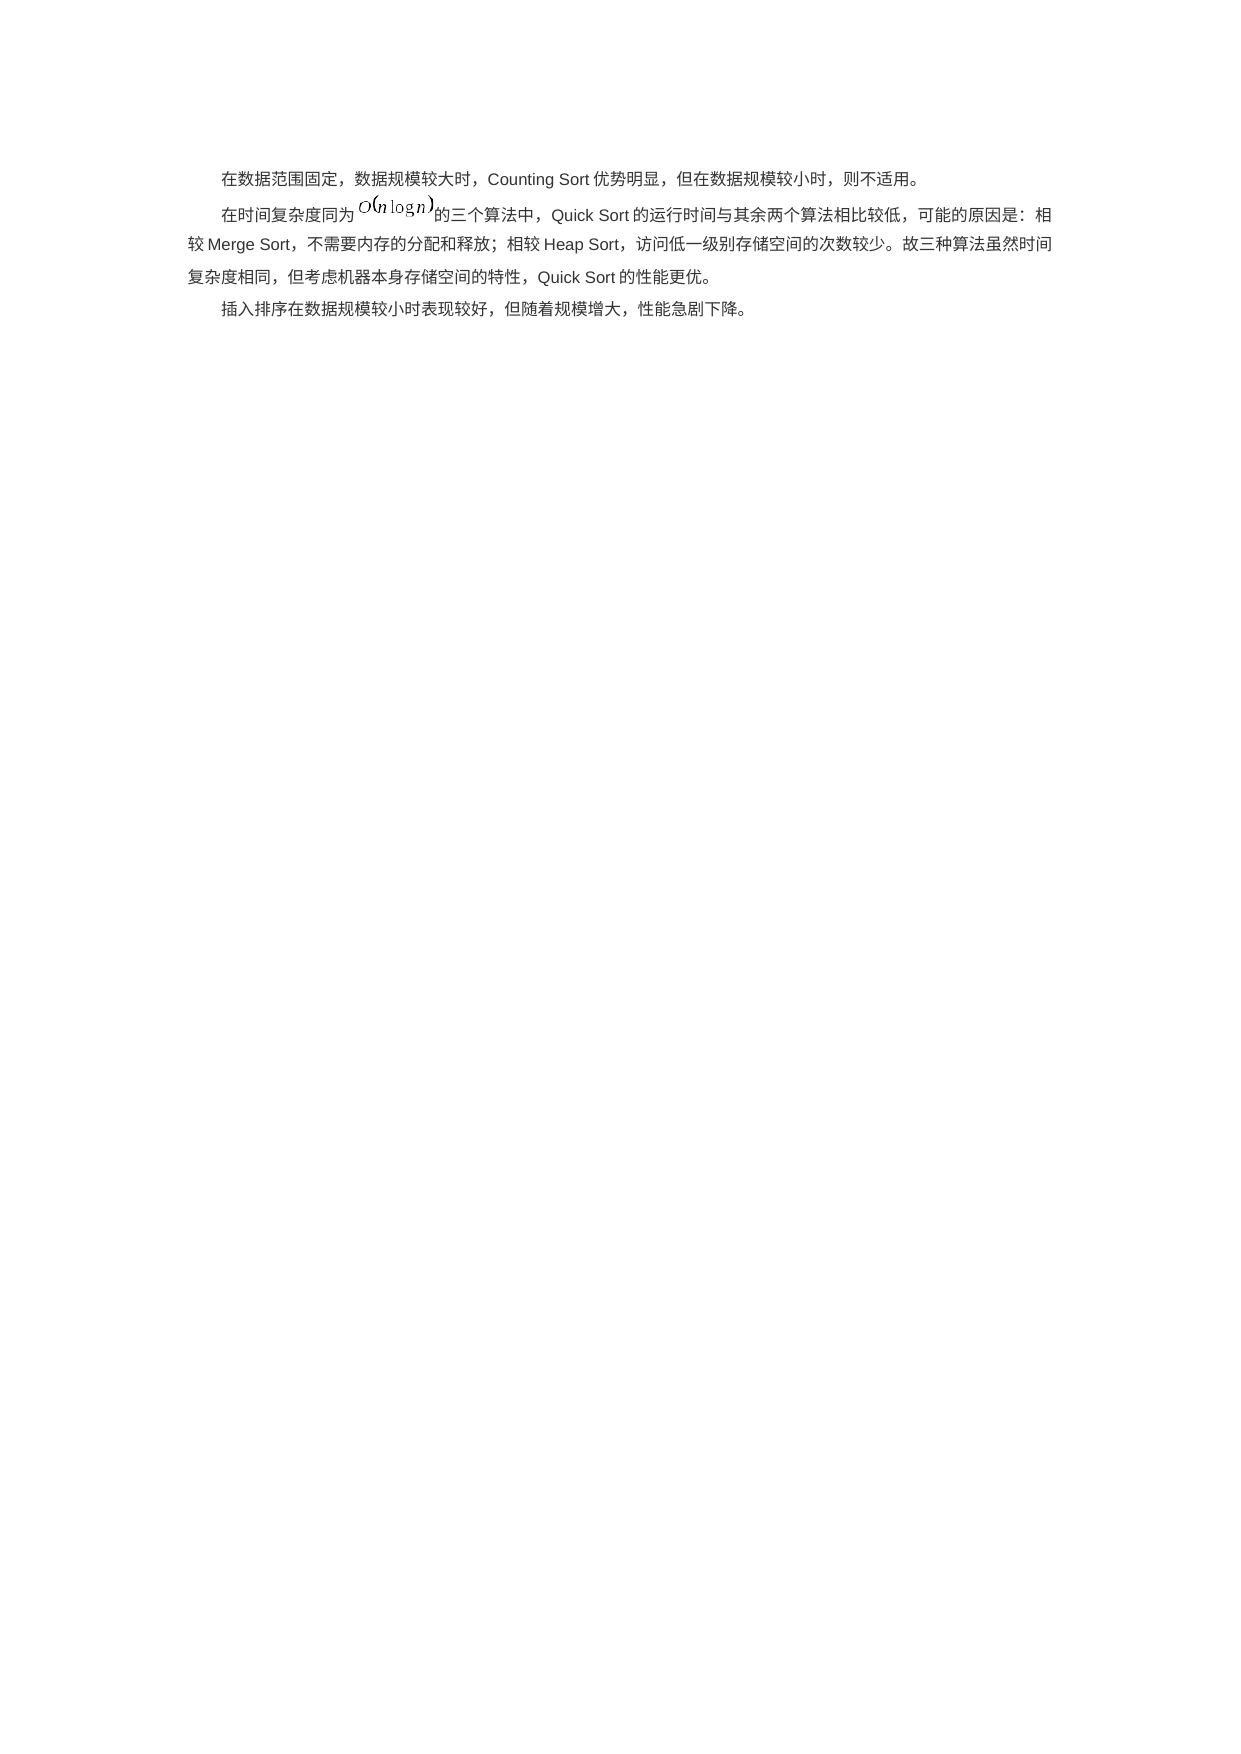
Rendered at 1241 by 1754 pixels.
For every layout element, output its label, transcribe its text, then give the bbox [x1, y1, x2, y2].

text 在时间复杂度同为的三个算法中，Quick Sort的运行时间与其余两个算法相比较低，可能的原因是：相较Merge Sort，不需要内存的分配和释放；相较Heap Sort，访问低一级别存储空间的次数较少。故三种算法虽然时间复杂度相同，但考虑机器本身存储空间的特性，Quick Sort的性能更优。 [187, 194, 1053, 292]
text 插入排序在数据规模较小时表现较好，但随着规模增大，性能急剧下降。 [187, 292, 1053, 324]
text 在数据范围固定，数据规模较大时，Counting Sort优势明显，但在数据规模较小时，则不适用。 [187, 162, 1053, 194]
